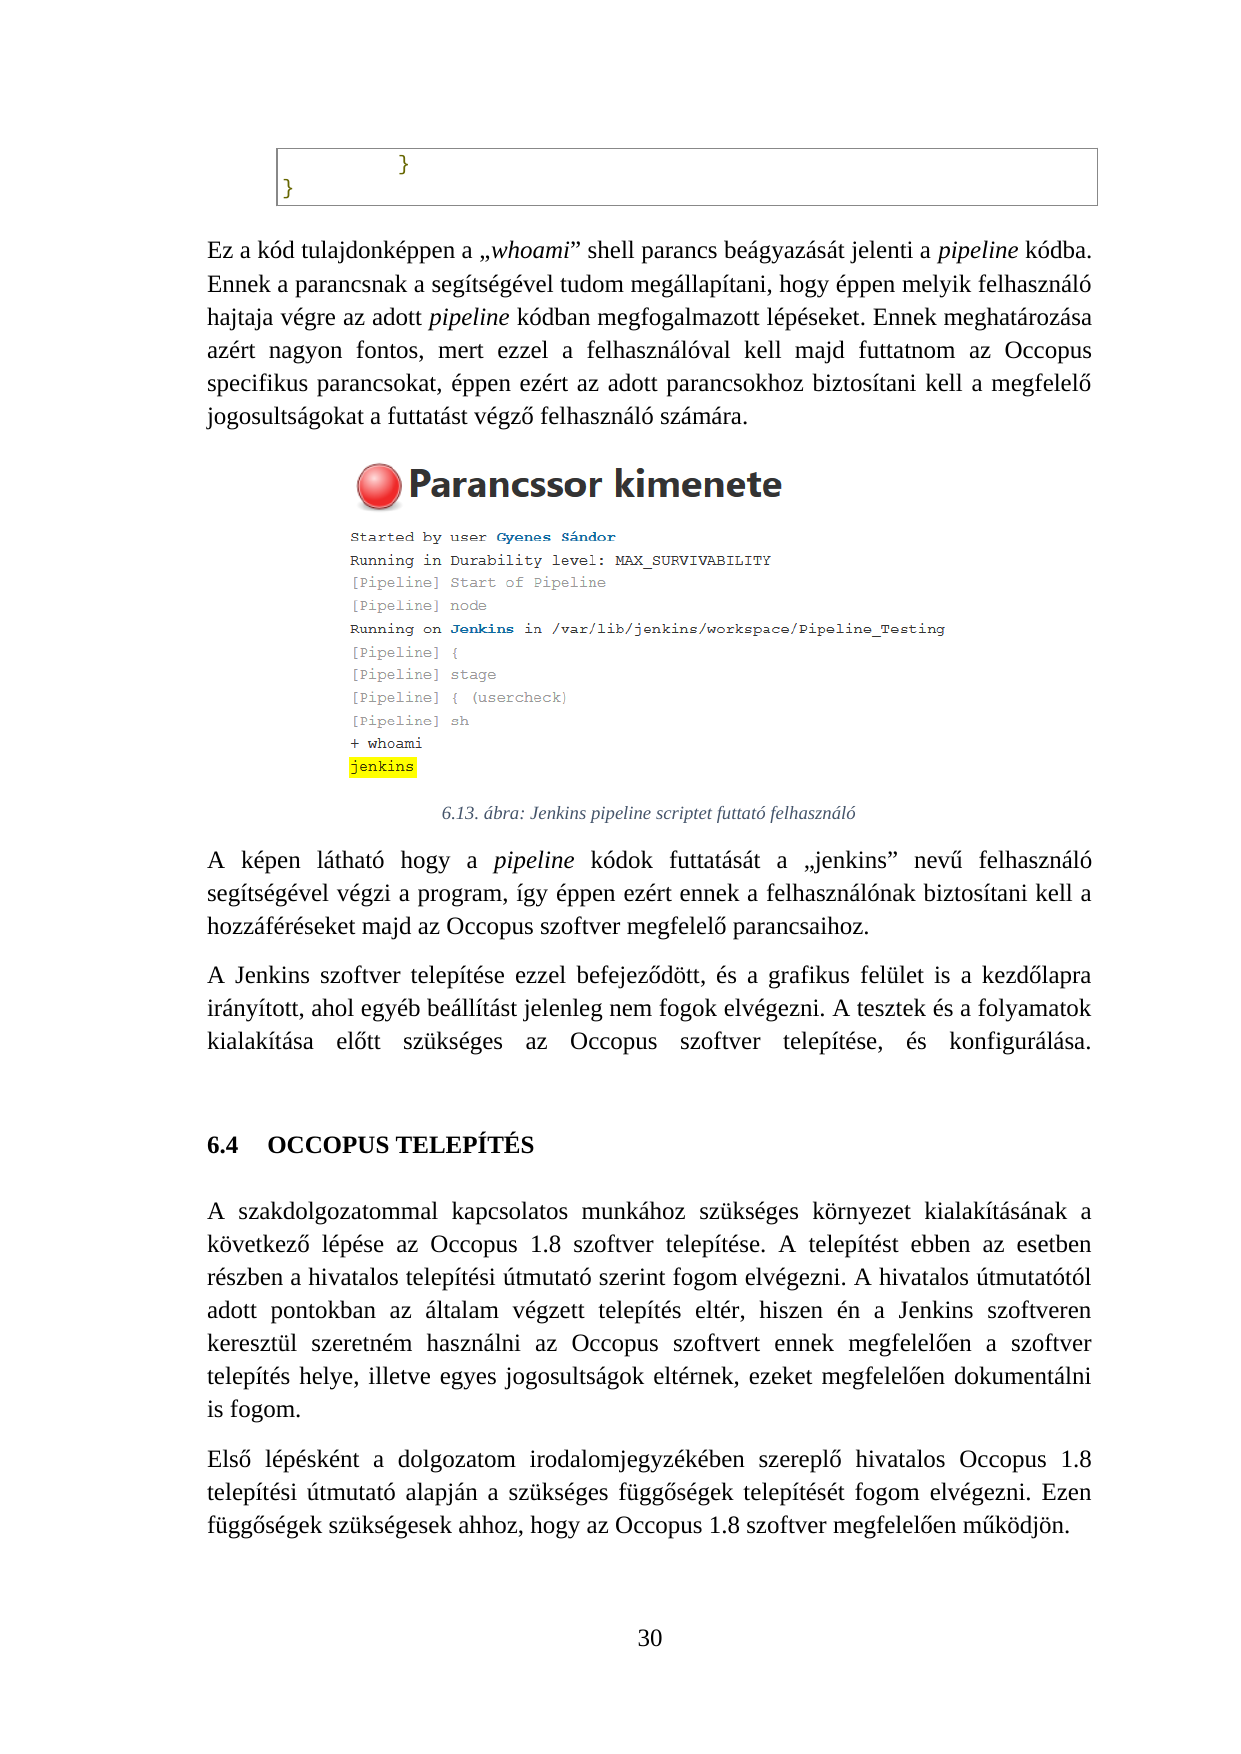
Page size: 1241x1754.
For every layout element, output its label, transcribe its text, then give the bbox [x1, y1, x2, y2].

subtitle Occopus telepítés [207, 1130, 1092, 1159]
picture [335, 450, 965, 782]
text Első lépésként a dolgozatom irodalomjegyzékében szereplő hivatalos Occopus 1.8 telepítési útmutató alapján a szükséges függőségek telepítését fogom elvégezni. Ezen függőségek szükségesek ahhoz, hogy az Occopus 1.8 szoftver megfelelően működjön. [207, 1444, 1092, 1539]
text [278, 149, 1097, 205]
text A Jenkins szoftver telepítése ezzel befejeződött, és a grafikus felület is a kezdőlapra irányított, ahol egyéb beállítást jelenleg nem fogok elvégezni. A tesztek és a folyamatok kialakítása előtt szükséges az Occopus szoftver telepítése, és konfigurálása. [207, 960, 1092, 1088]
text A képen látható hogy a pipeline kódok futtatását a „jenkins” nevű felhasználó segítségével végzi a program, így éppen ezért ennek a felhasználónak biztosítani kell a hozzáféréseket majd az Occopus szoftver megfelelő parancsaihoz. [207, 845, 1092, 939]
text A szakdolgozatommal kapcsolatos munkához szükséges környezet kialakításának a következő lépése az Occopus 1.8 szoftver telepítése. A telepítést ebben az esetben részben a hivatalos telepítési útmutató szerint fogom elvégezni. A hivatalos útmutatótól adott pontokban az általam végzett telepítés eltér, hiszen én a Jenkins szoftveren keresztül szeretném használni az Occopus szoftvert ennek megfelelően a szoftver telepítés helye, illetve egyes jogosultságok eltérnek, ezeket megfelelően dokumentálni is fogom. [207, 1196, 1092, 1423]
text Ez a kód tulajdonképpen a „whoami” shell parancs beágyazását jelenti a pipeline kódba. Ennek a parancsnak a segítségével tudom megállapítani, hogy éppen melyik felhasználó hajtaja végre az adott pipeline kódban megfogalmazott lépéseket. Ennek meghatározása azért nagyon fontos, mert ezzel a felhasználóval kell majd futtatnom az Occopus specifikus parancsokat, éppen ezért az adott parancsokhoz biztosítani kell a megfelelő jogosultságokat a futtatást végző felhasználó számára. [207, 236, 1092, 429]
